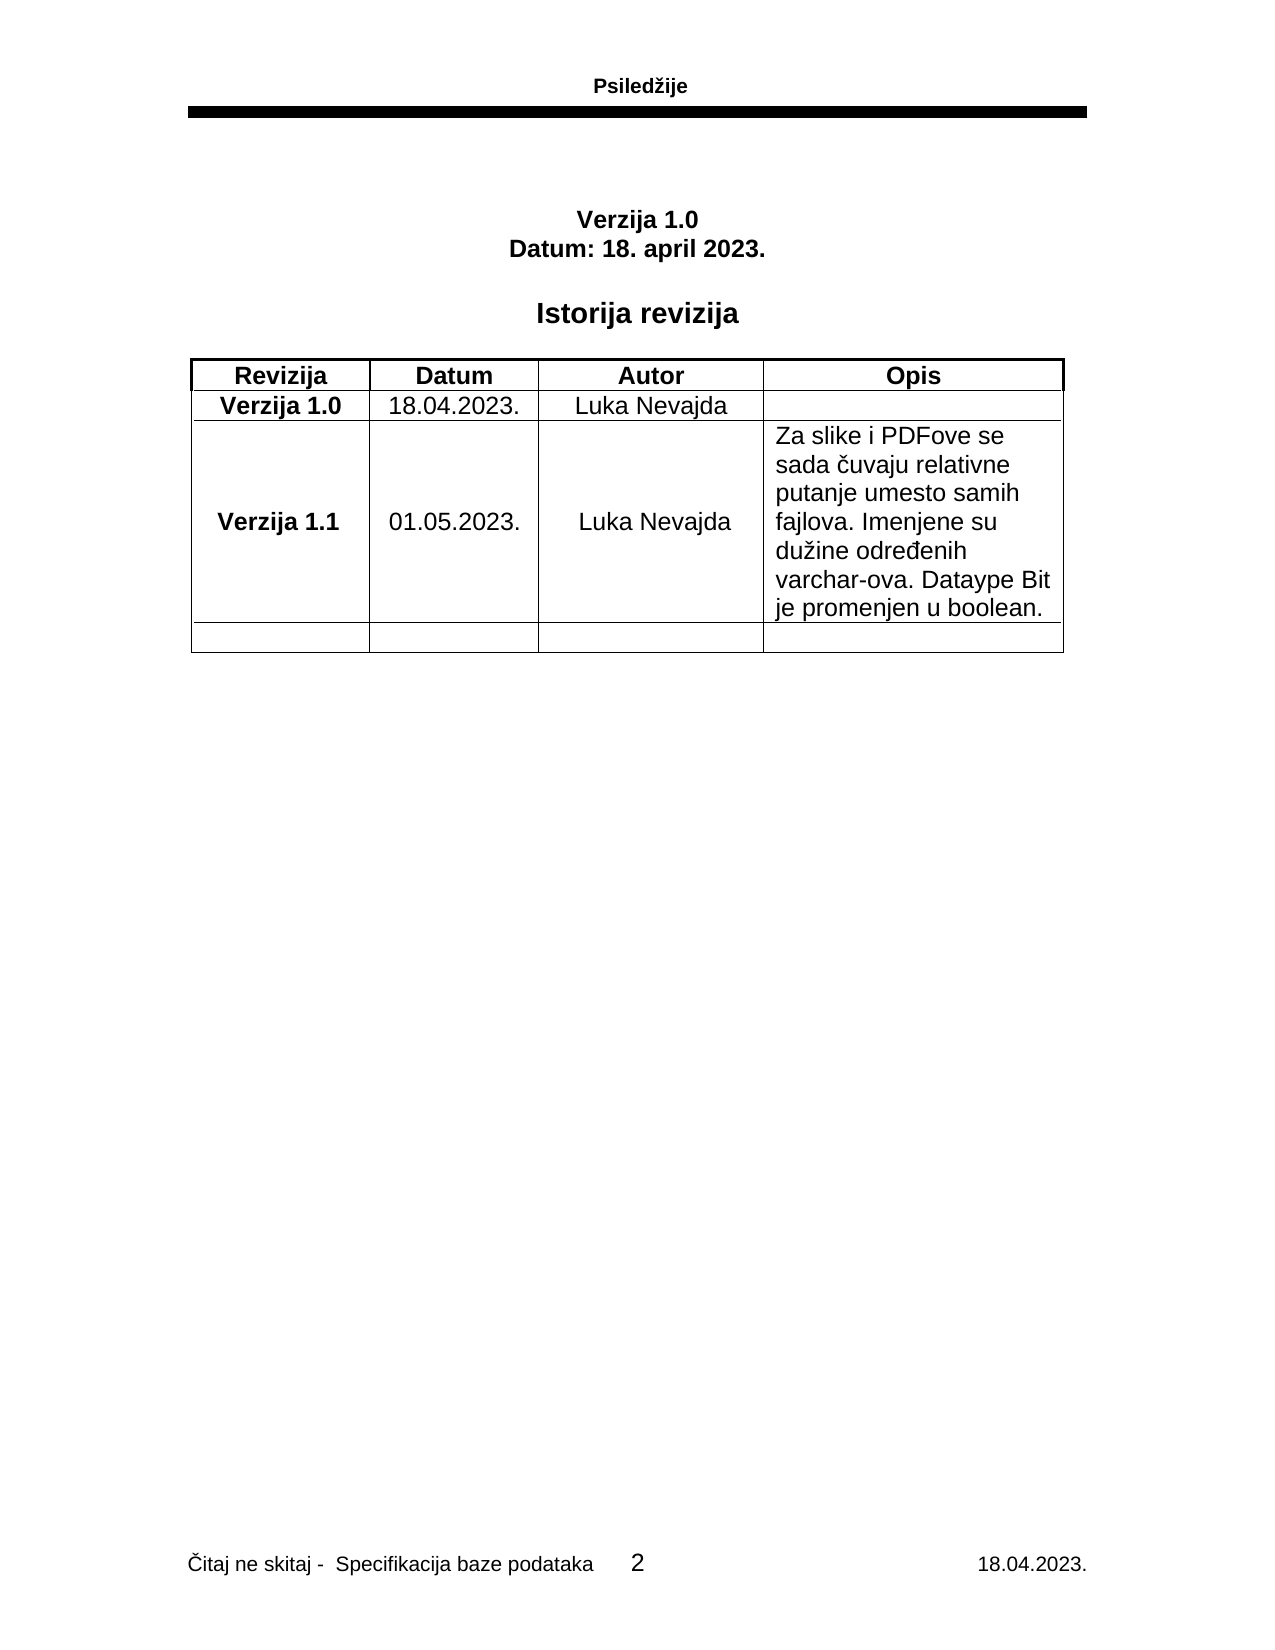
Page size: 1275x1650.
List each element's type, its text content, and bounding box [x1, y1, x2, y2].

table_header Revizija [193, 361, 369, 390]
table_cell Verzija 1.1 [192, 420, 369, 622]
table_cell 01.05.2023. [370, 421, 538, 622]
table_header Opis [764, 361, 1062, 390]
table_cell Luka Nevajda [539, 391, 763, 420]
table_cell Za slike i PDFove se sada čuvaju relativne putanje umesto samih fajlova. Imenjene su dužine određenih varchar-ova. Dataype Bit je promenjen u boolean. [764, 420, 1063, 622]
table_cell Luka Nevajda [539, 421, 763, 622]
text Datum: 18. april 2023. [187, 233, 1087, 262]
table_header Datum [371, 361, 538, 390]
table_cell [764, 390, 1063, 420]
table_header Autor [539, 361, 763, 390]
table_cell 18.04.2023. [370, 391, 538, 420]
table_cell [370, 623, 538, 652]
table_cell [192, 622, 369, 652]
table_cell [764, 622, 1063, 652]
table_cell Verzija 1.0 [192, 390, 369, 420]
text Istorija revizija [187, 296, 1087, 329]
text Verzija 1.0 [187, 205, 1087, 233]
table_cell [539, 623, 763, 652]
